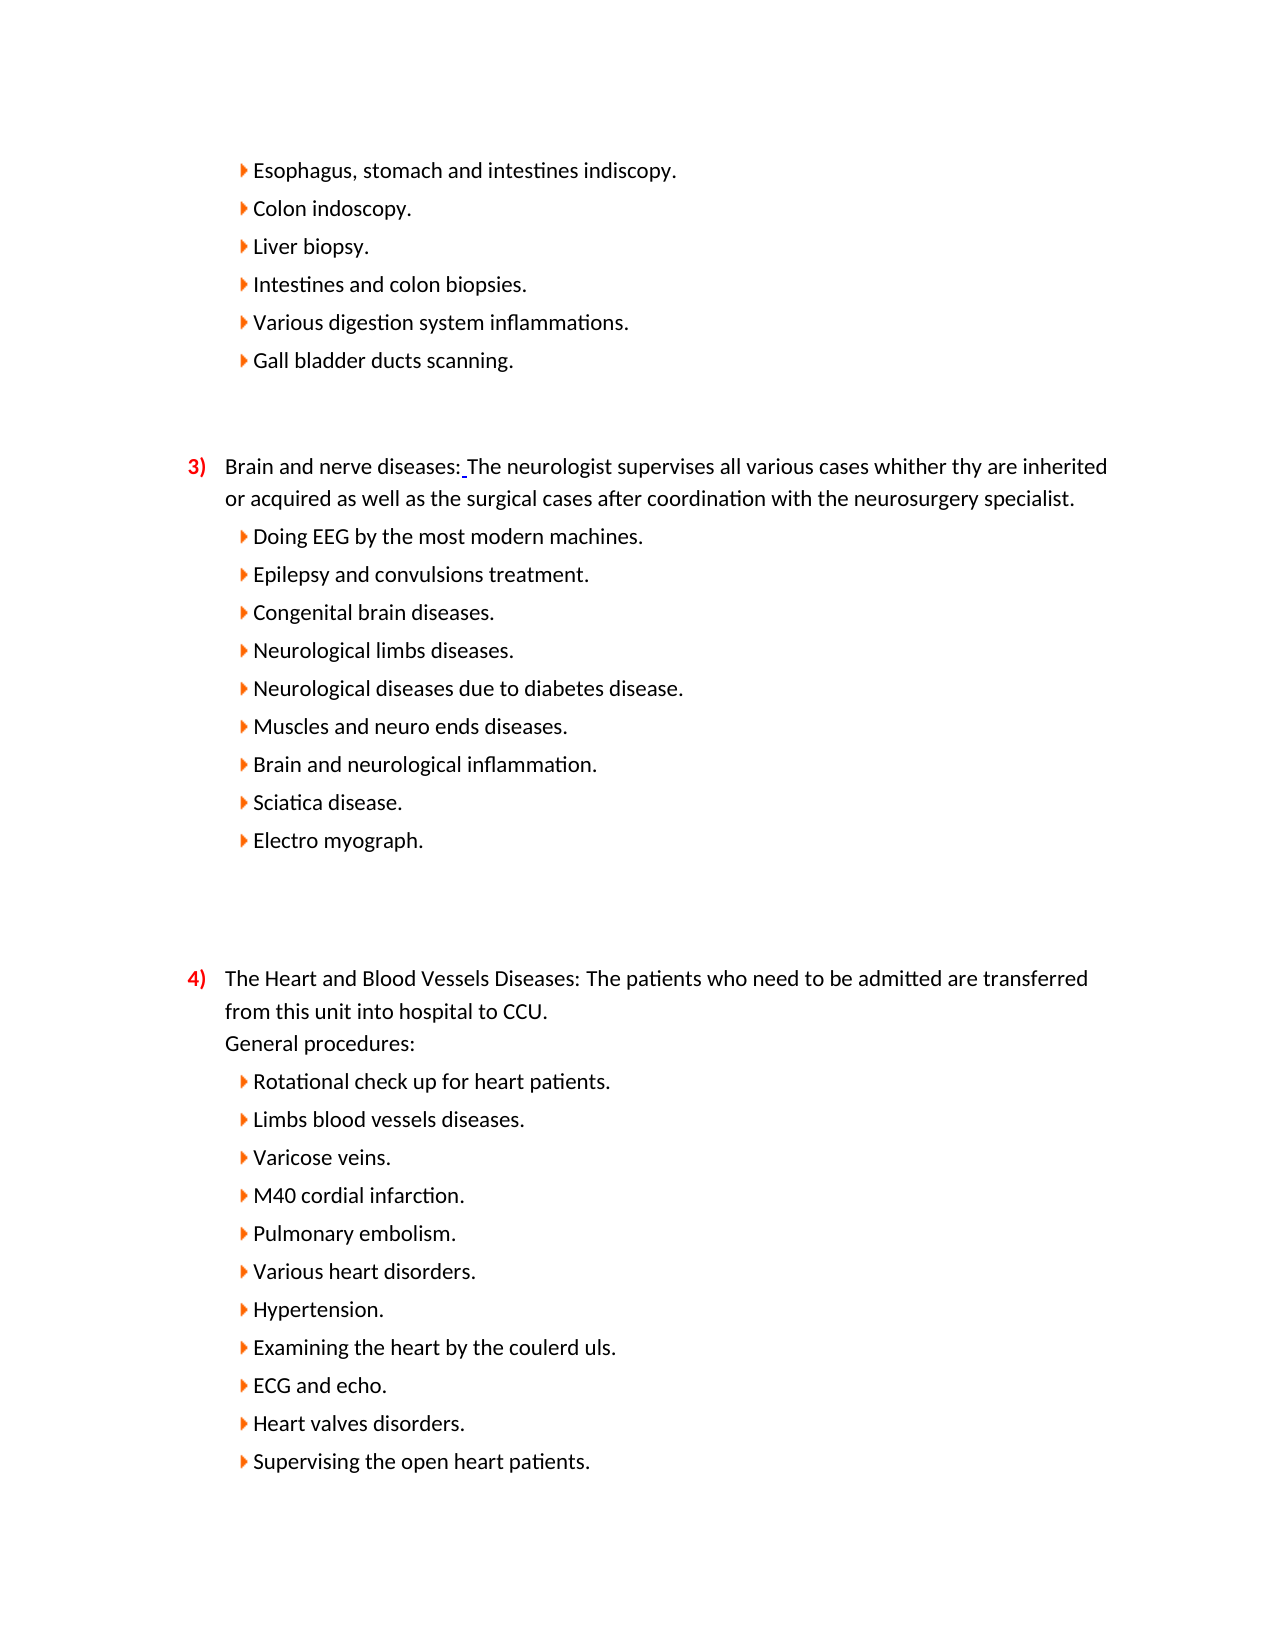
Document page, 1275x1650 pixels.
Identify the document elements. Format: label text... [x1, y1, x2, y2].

picture [225, 340, 254, 369]
picture [225, 630, 254, 659]
picture [225, 706, 254, 735]
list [187, 964, 1125, 1475]
picture [225, 188, 254, 217]
picture [225, 1441, 254, 1470]
picture [225, 264, 254, 293]
picture [225, 554, 254, 583]
picture [225, 592, 254, 621]
picture [225, 1365, 254, 1394]
picture [225, 150, 254, 179]
picture [225, 1061, 254, 1090]
picture [225, 820, 254, 849]
picture [225, 744, 254, 773]
list Brain and nerve diseases: The neurologist supervises all various cases whither thy are inherited or acquired as well as the surgical cases after coordination with the neurosurgery specialist. Doing EEG by the most modern machines. Epilepsy and convulsions treatment. Congenital brain diseases. Neurological limbs diseases. Neurological diseases due to diabetes disease. Muscles and neuro ends diseases. Brain and neurological inflammation. Sciatica disease. Electro myograph. [187, 452, 1125, 854]
picture [225, 782, 254, 811]
picture [225, 1213, 254, 1242]
picture [225, 226, 254, 255]
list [187, 150, 1125, 374]
picture [225, 1099, 254, 1128]
picture [225, 1289, 254, 1318]
picture [225, 1403, 254, 1432]
picture [225, 668, 254, 697]
picture [225, 516, 254, 545]
picture [225, 1137, 254, 1166]
picture [225, 1251, 254, 1280]
picture [225, 1175, 254, 1204]
picture [225, 1327, 254, 1356]
picture [225, 302, 254, 331]
